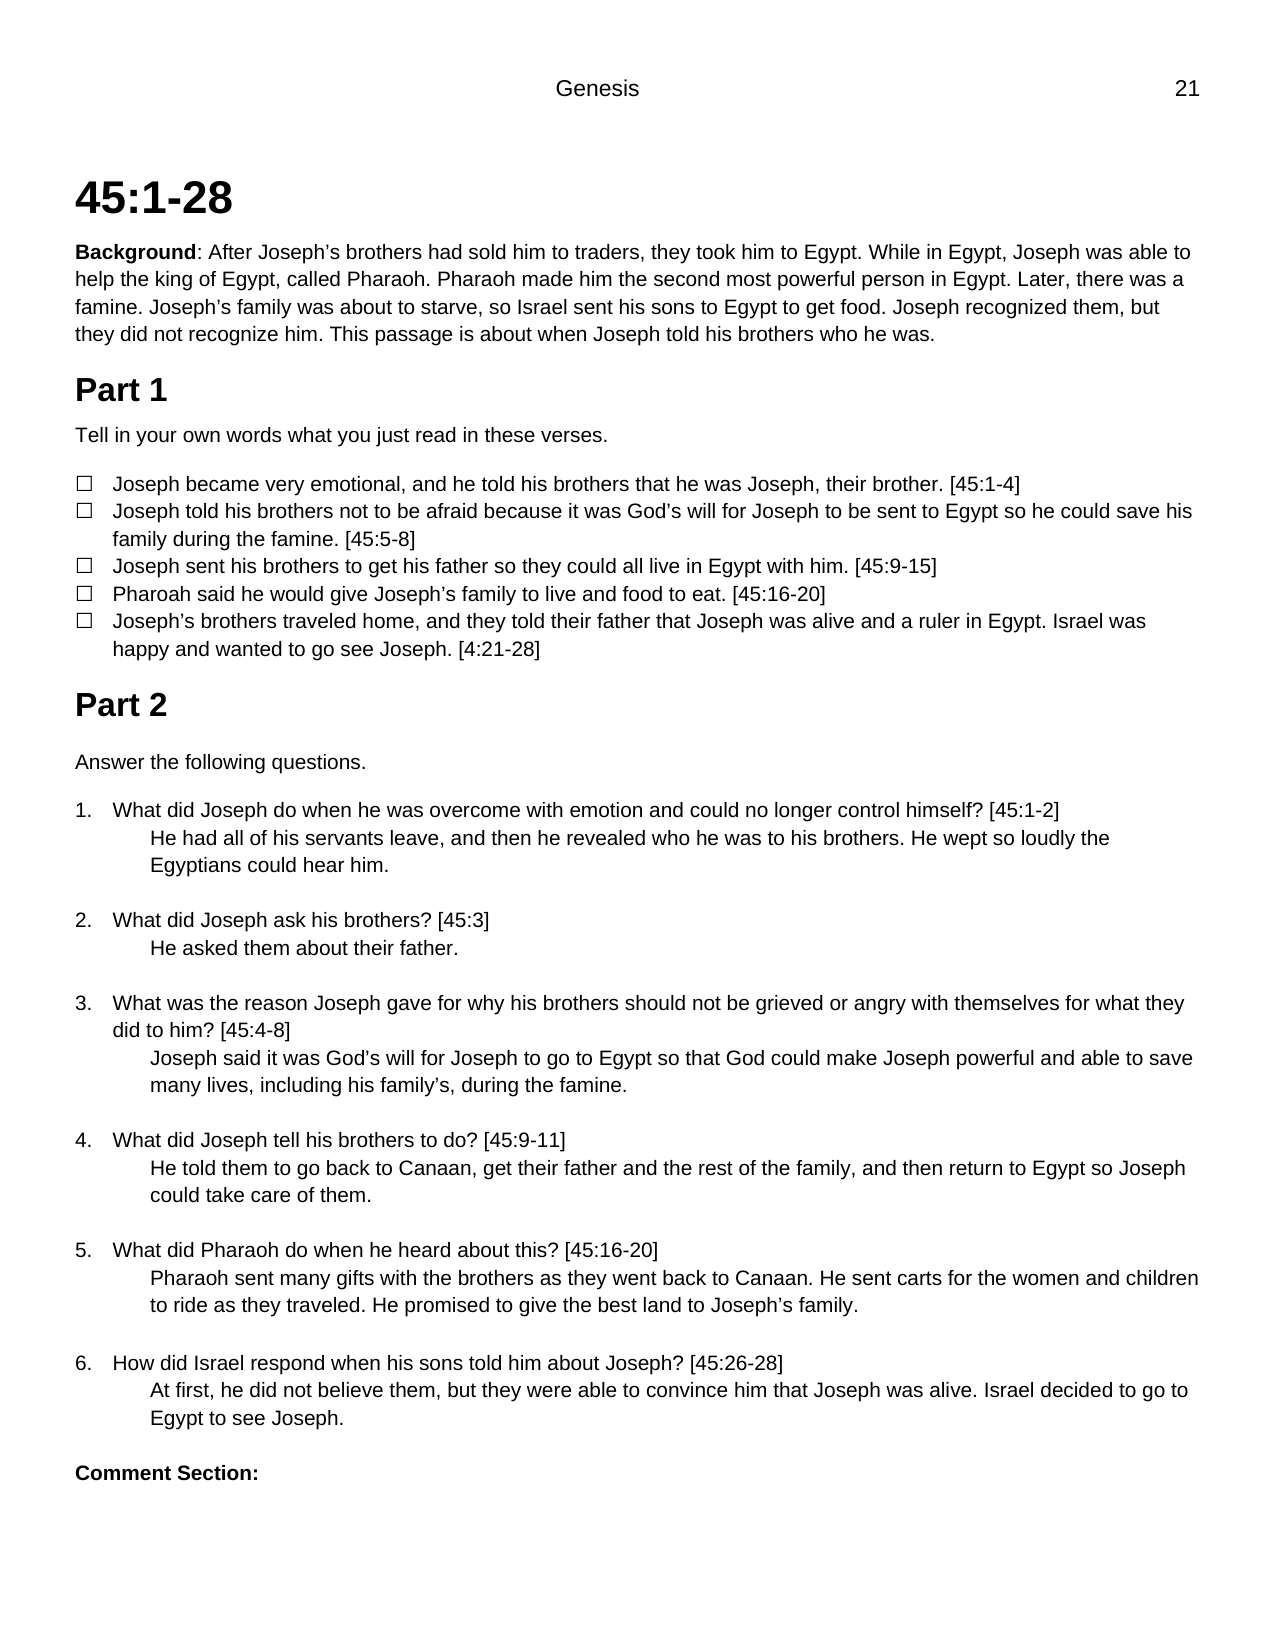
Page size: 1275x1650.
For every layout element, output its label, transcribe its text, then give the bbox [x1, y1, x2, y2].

text Background: After Joseph’s brothers had sold him to traders, they took him to Egypt. While in Egypt, Joseph was able to help the king of Egypt, called Pharaoh. Pharaoh made him the second most powerful person in Egypt. Later, there was a famine. Joseph’s family was about to starve, so Israel sent his sons to Egypt to get food. Joseph recognized them, but they did not recognize him. This passage is about when Joseph told his brothers who he was. [75, 240, 1200, 346]
list What was the reason Joseph gave for why his brothers should not be grieved or angry with themselves for what they did to him? [45:4-8] [75, 991, 1200, 1042]
list Joseph sent his brothers to get his father so they could all live in Egypt with him. [45:9-15] [75, 554, 1200, 578]
list How did Israel respond when his sons told him about Joseph? [45:26-28] [75, 1351, 1200, 1375]
text Pharaoh sent many gifts with the brothers as they went back to Canaan. He sent carts for the women and children to ride as they traveled. He promised to give the best land to Joseph’s family. [150, 1266, 1200, 1317]
text He told them to go back to Canaan, get their father and the rest of the family, and then return to Egypt so Joseph could take care of them. [150, 1156, 1200, 1207]
list What did Pharaoh do when he heard about this? [45:16-20] [75, 1238, 1200, 1262]
text Part 1 [75, 371, 1200, 409]
list Pharoah said he would give Joseph’s family to live and food to eat. [45:16-20] [75, 581, 1200, 605]
text He had all of his servants leave, and then he revealed who he was to his brothers. He wept so loudly the Egyptians could hear him. [150, 826, 1200, 877]
text At first, he did not believe them, but they were able to convince him that Joseph was alive. Israel decided to go to Egypt to see Joseph. [150, 1378, 1200, 1430]
list Joseph told his brothers not to be afraid because it was God’s will for Joseph to be sent to Egypt so he could save his family during the famine. [45:5-8] [75, 499, 1200, 550]
text Tell in your own words what you just read in these verses. [75, 423, 1200, 447]
list What did Joseph ask his brothers? [45:3] [75, 908, 1200, 932]
text Joseph said it was God’s will for Joseph to go to Egypt so that God could make Joseph powerful and able to save many lives, including his family’s, during the famine. [150, 1046, 1200, 1097]
text Answer the following questions. [75, 750, 1200, 774]
list Joseph’s brothers traveled home, and they told their father that Joseph was alive and a ruler in Egypt. Israel was happy and wanted to go see Joseph. [4:21-28] [75, 609, 1200, 660]
list What did Joseph do when he was overcome with emotion and could no longer control himself? [45:1-2] [75, 798, 1200, 822]
text Comment Section: [75, 1461, 1200, 1485]
text Part 2 [75, 685, 1200, 723]
list What did Joseph tell his brothers to do? [45:9-11] [75, 1128, 1200, 1152]
text He asked them about their father. [150, 936, 1200, 959]
subtitle 45:1-28 [75, 171, 1200, 223]
list Joseph became very emotional, and he told his brothers that he was Joseph, their brother. [45:1-4] [75, 471, 1200, 495]
